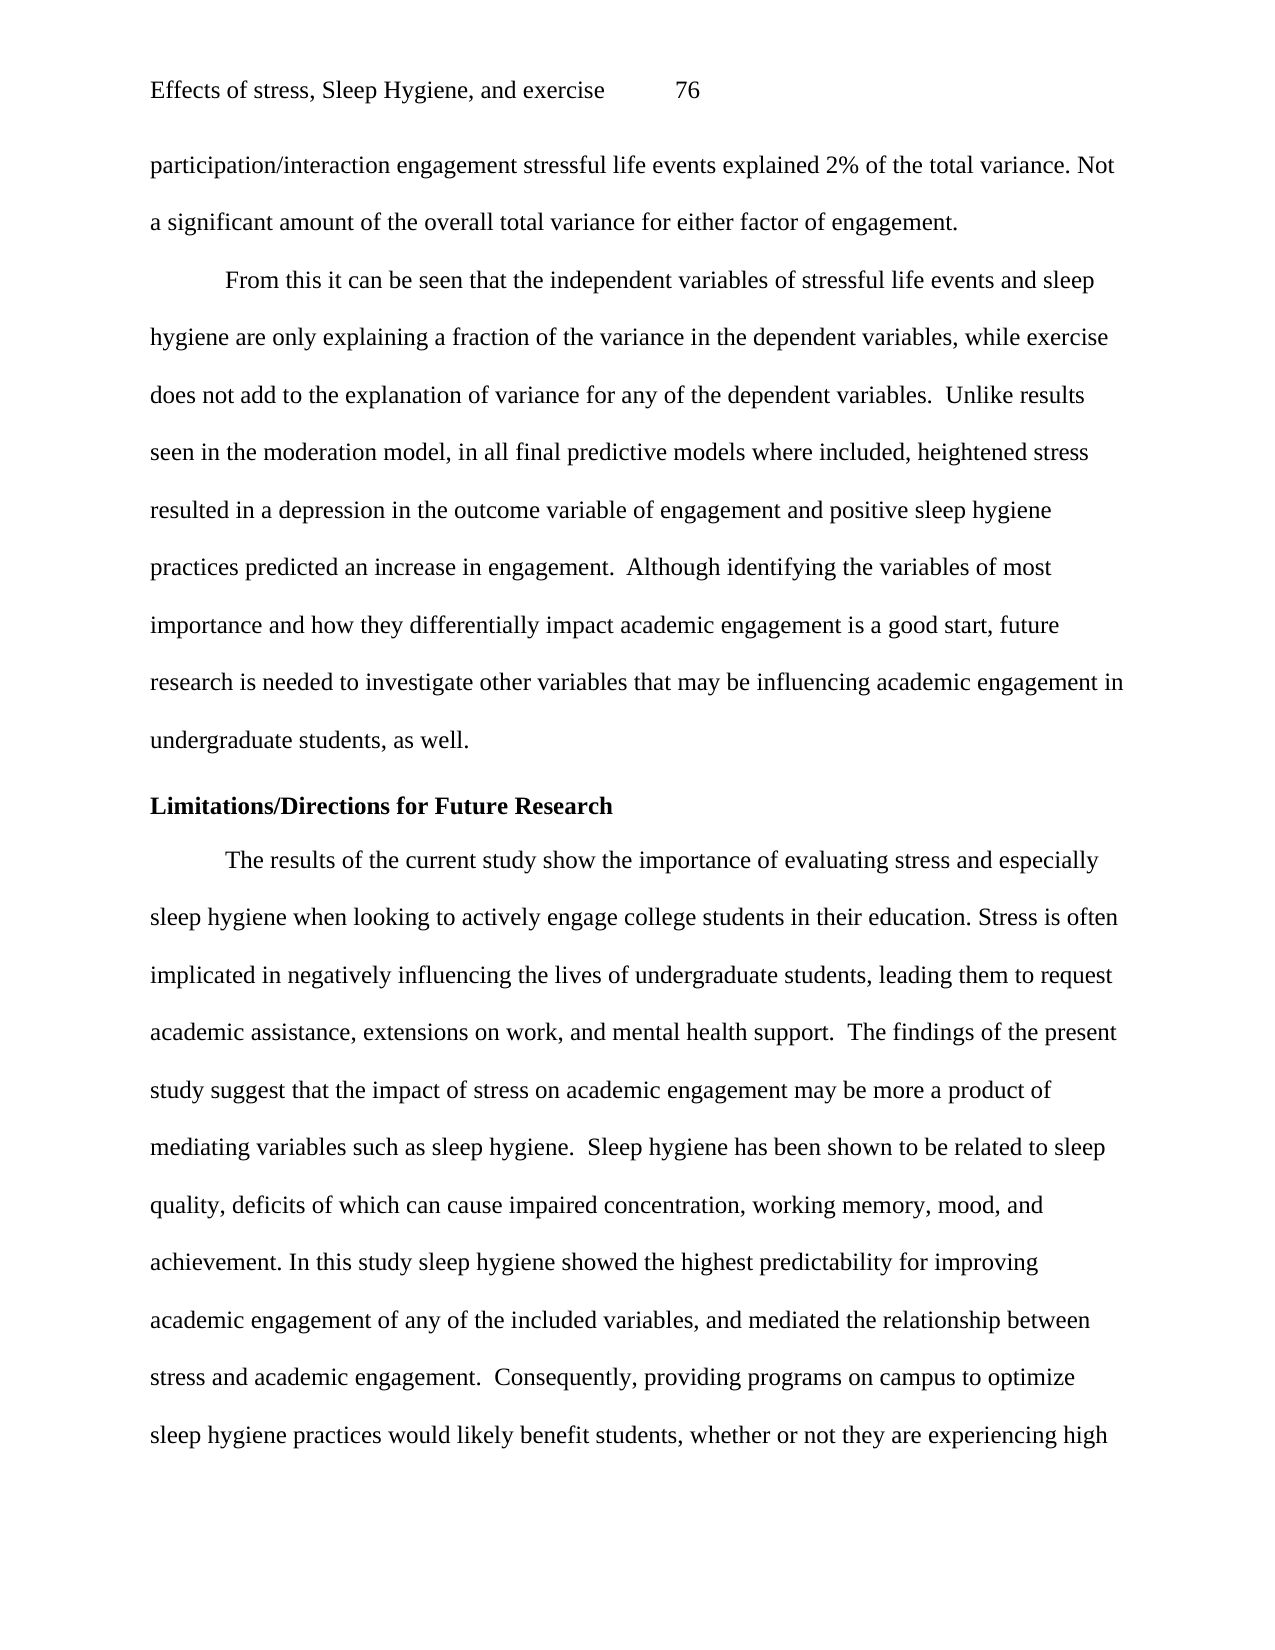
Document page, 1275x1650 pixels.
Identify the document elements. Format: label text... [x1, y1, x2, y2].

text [150, 845, 1125, 1449]
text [150, 150, 1125, 236]
text Limitations/Directions for Future Research [150, 782, 1125, 820]
text From this it can be seen that the independent variables of stressful life events and sleep hygiene are only explaining a fraction of the variance in the dependent variables, while exercise does not add to the explanation of variance for any of the dependent variables. Unlike results seen in the moderation model, in all final predictive models where included, heightened stress resulted in a depression in the outcome variable of engagement and positive sleep hygiene practices predicted an increase in engagement. Although identifying the variables of most importance and how they differentially impact academic engagement is a good start, future research is needed to investigate other variables that may be influencing academic engagement in undergraduate students, as well. [150, 265, 1125, 754]
